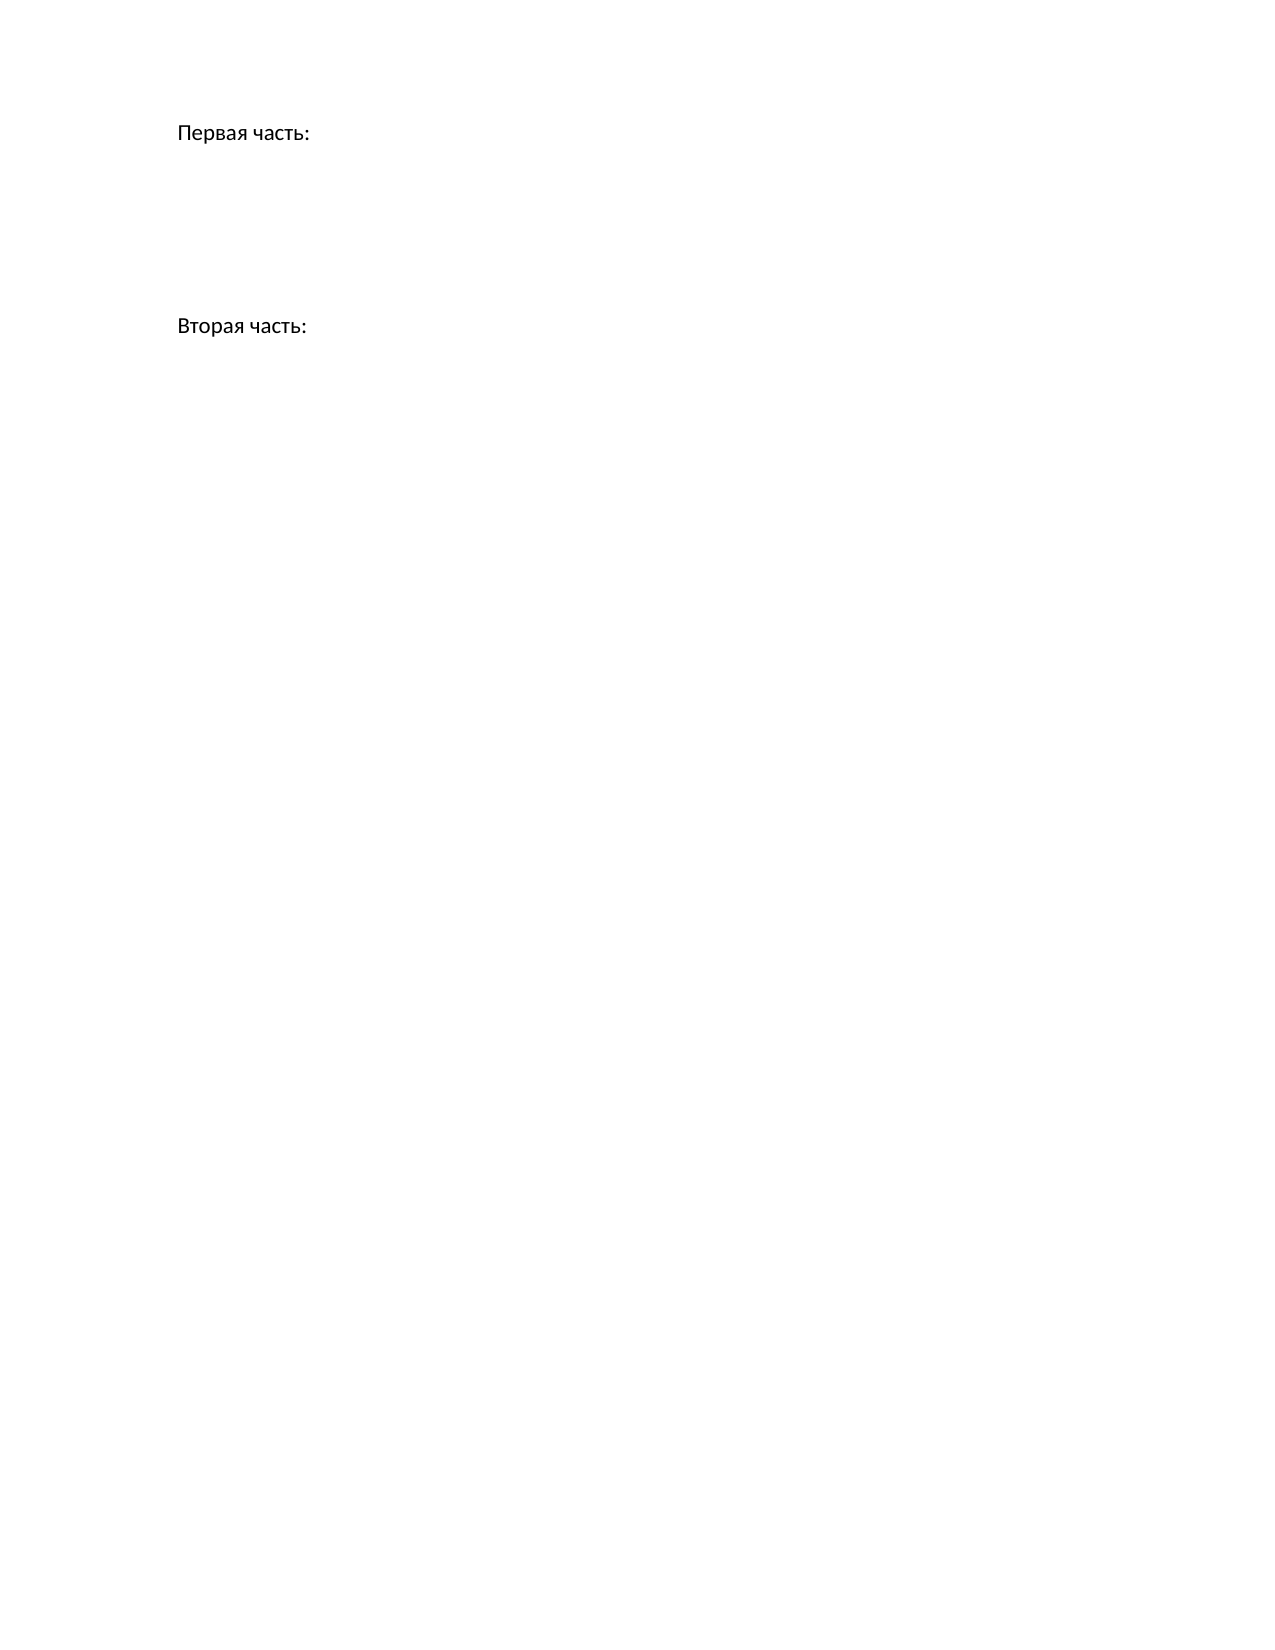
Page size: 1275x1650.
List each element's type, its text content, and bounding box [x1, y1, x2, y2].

text Первая часть: Вторая часть: [177, 118, 1186, 339]
